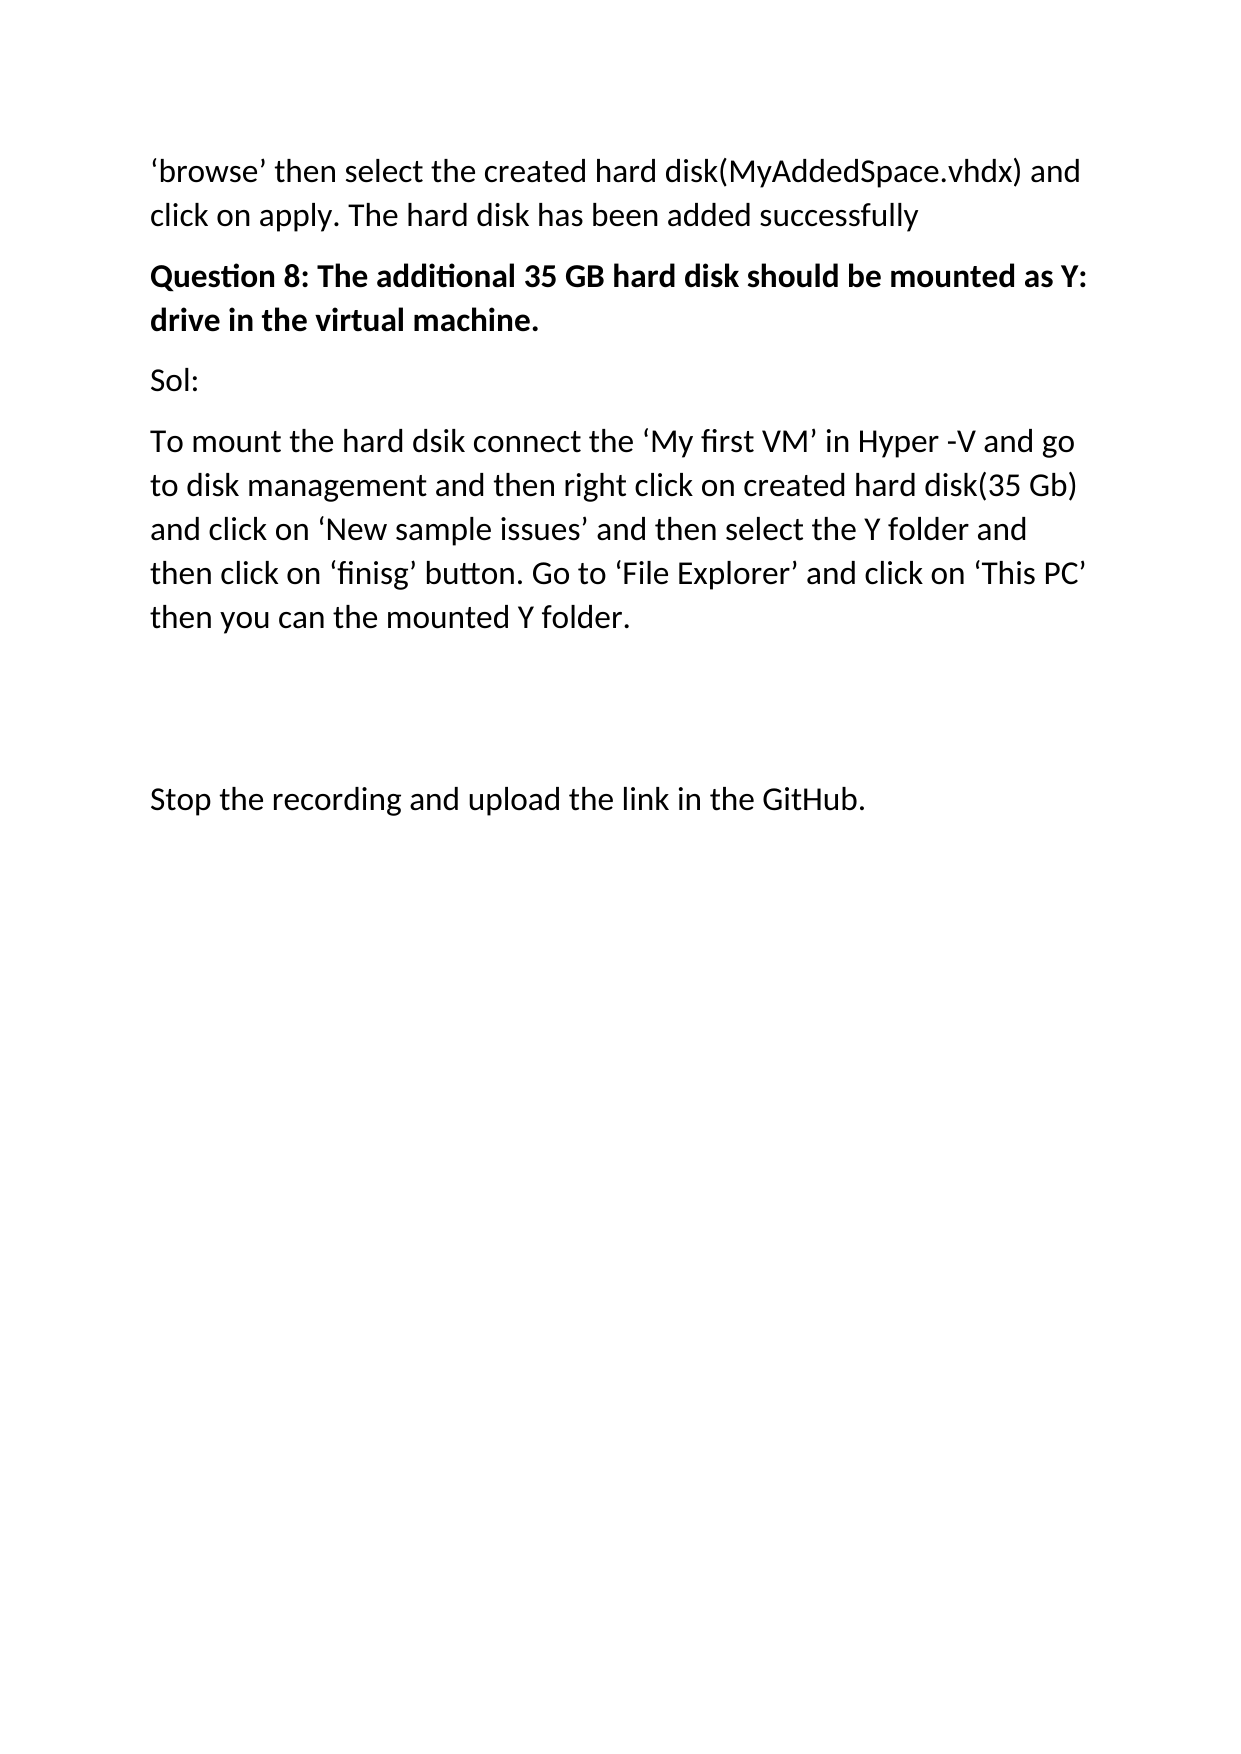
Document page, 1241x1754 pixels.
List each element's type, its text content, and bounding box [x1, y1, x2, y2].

text Stop the recording and upload the link in the GitHub. [150, 777, 1090, 818]
text To mount the hard dsik connect the ‘My first VM’ in Hyper -V and go to disk management and then right click on created hard disk(35 Gb) and click on ‘New sample issues’ and then select the Y folder and then click on ‘finisg’ button. Go to ‘File Explorer’ and click on ‘This PC’ then you can the mounted Y folder. [150, 420, 1090, 636]
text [150, 150, 1090, 235]
text Sol: [150, 359, 1090, 400]
text Question 8: The additional 35 GB hard disk should be mounted as Y: drive in the virtual machine. [150, 254, 1090, 339]
